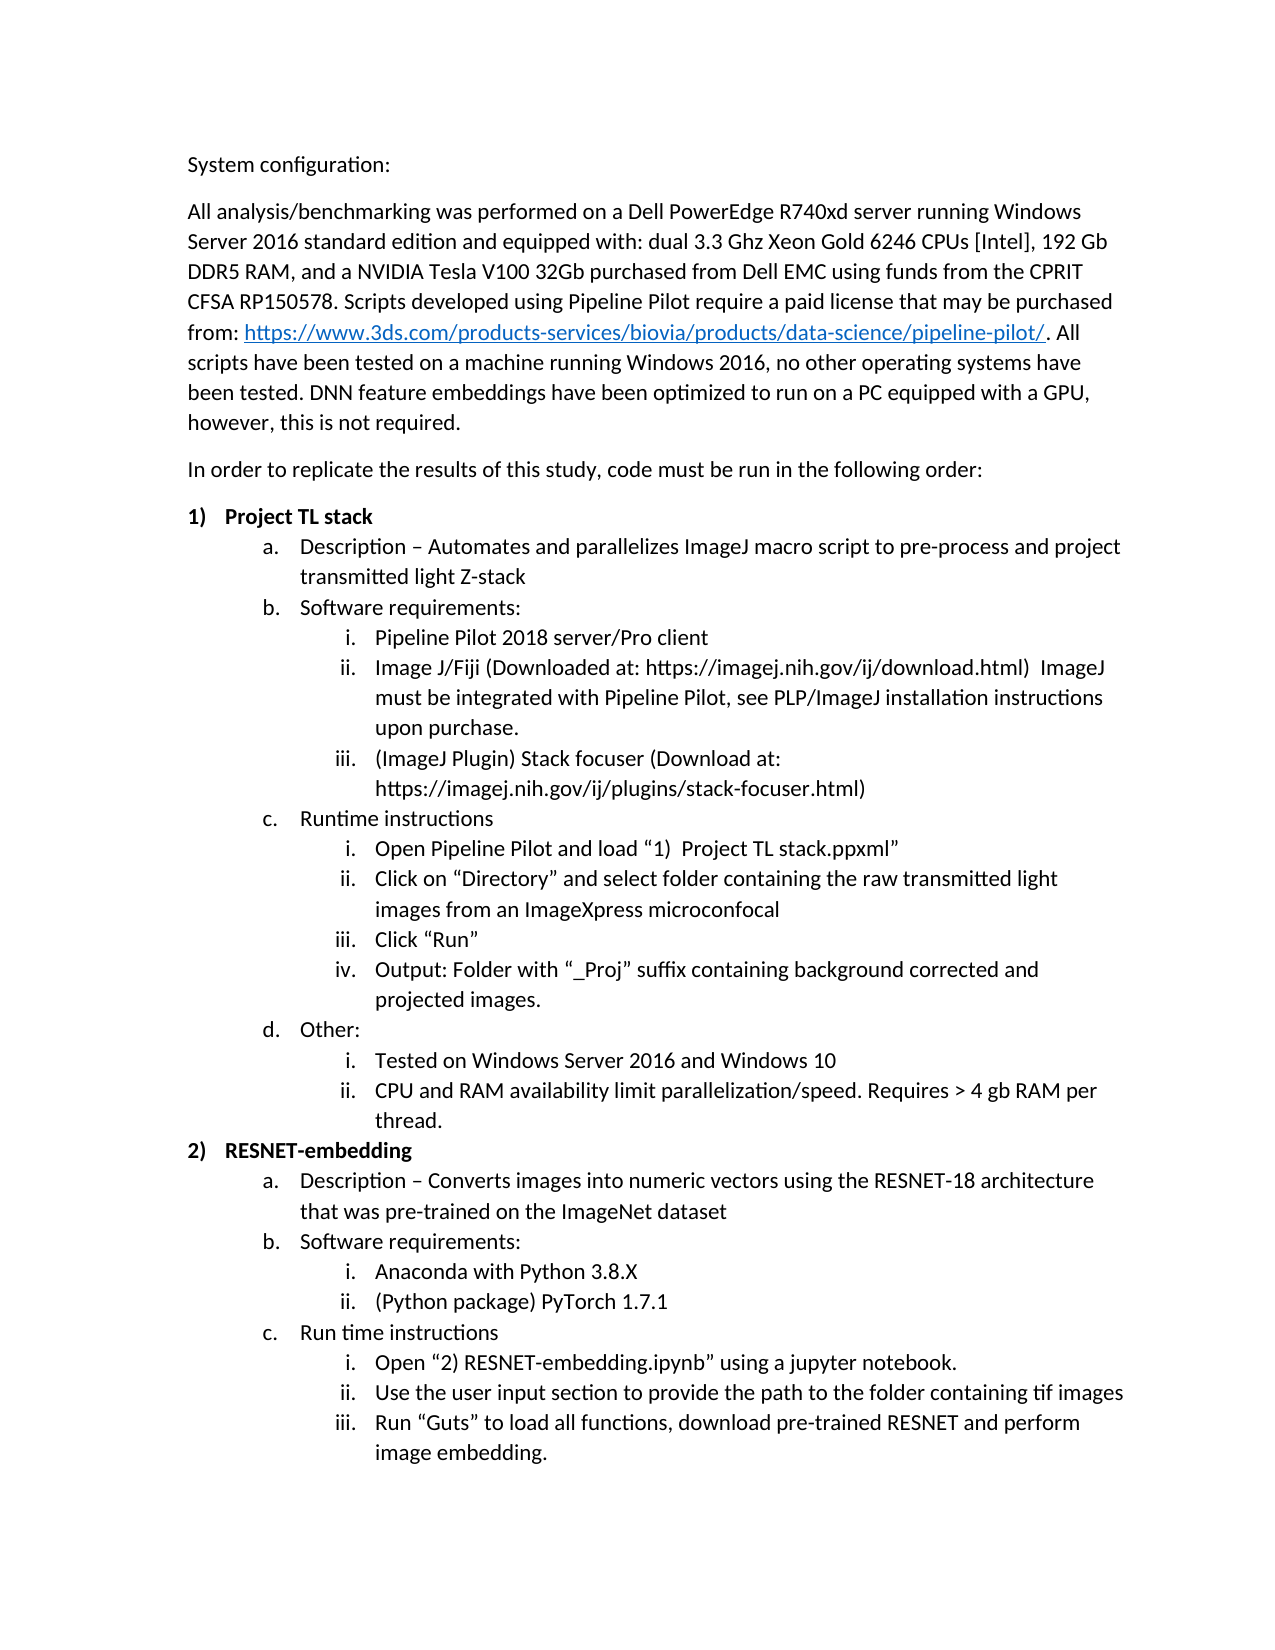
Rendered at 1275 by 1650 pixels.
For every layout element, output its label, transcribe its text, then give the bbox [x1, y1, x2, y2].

list Software requirements: [262, 1227, 1125, 1255]
text In order to replicate the results of this study, code must be run in the following order: [187, 455, 1125, 483]
list Output: Folder with “_Proj” suffix containing background corrected and projected images. [356, 955, 1125, 1013]
list RESNET-embedding [187, 1136, 1125, 1164]
list Project TL stack [187, 502, 1125, 530]
list Open “2) RESNET-embedding.ipynb” using a jupyter notebook. [356, 1348, 1125, 1376]
text System configuration: [187, 150, 1125, 178]
list (Python package) PyTorch 1.7.1 [356, 1287, 1125, 1316]
list Click on “Directory” and select folder containing the raw transmitted light images from an ImageXpress microconfocal [356, 864, 1125, 923]
list Image J/Fiji (Downloaded at: https://imagej.nih.gov/ij/download.html) ImageJ must be integrated with Pipeline Pilot, see PLP/ImageJ installation instructions upon purchase. [356, 653, 1125, 742]
list Description – Converts images into numeric vectors using the RESNET-18 architecture that was pre-trained on the ImageNet dataset [262, 1167, 1125, 1225]
list Anaconda with Python 3.8.X [356, 1257, 1125, 1285]
list Pipeline Pilot 2018 server/Pro client [356, 623, 1125, 651]
list Open Pipeline Pilot and load “1) Project TL stack.ppxml” [356, 834, 1125, 862]
list Run time instructions [262, 1318, 1125, 1346]
list Use the user input section to provide the path to the folder containing tif images [356, 1378, 1125, 1406]
list Description – Automates and parallelizes ImageJ macro script to pre-process and project transmitted light Z-stack [262, 532, 1125, 591]
list Run “Guts” to load all functions, download pre-trained RESNET and perform image embedding. [356, 1408, 1125, 1467]
list Software requirements: [262, 593, 1125, 621]
list CPU and RAM availability limit parallelization/speed. Requires > 4 gb RAM per thread. [356, 1076, 1125, 1134]
list Click “Run” [356, 925, 1125, 953]
list Runtime instructions [262, 804, 1125, 832]
list Tested on Windows Server 2016 and Windows 10 [356, 1046, 1125, 1074]
list (ImageJ Plugin) Stack focuser (Download at: https://imagej.nih.gov/ij/plugins/stack-focuser.html) [356, 744, 1125, 802]
list Other: [262, 1016, 1125, 1044]
text All analysis/benchmarking was performed on a Dell PowerEdge R740xd server running Windows Server 2016 standard edition and equipped with: dual 3.3 Ghz Xeon Gold 6246 CPUs [Intel], 192 Gb DDR5 RAM, and a NVIDIA Tesla V100 32Gb purchased from Dell EMC using funds from the CPRIT CFSA RP150578. Scripts developed using Pipeline Pilot require a paid license that may be purchased from: https://www.3ds.com/products-services/biovia/products/data-science/pipeline-pilot/. All scripts have been tested on a machine running Windows 2016, no other operating systems have been tested. DNN feature embeddings have been optimized to run on a PC equipped with a GPU, however, this is not required. [187, 197, 1125, 436]
